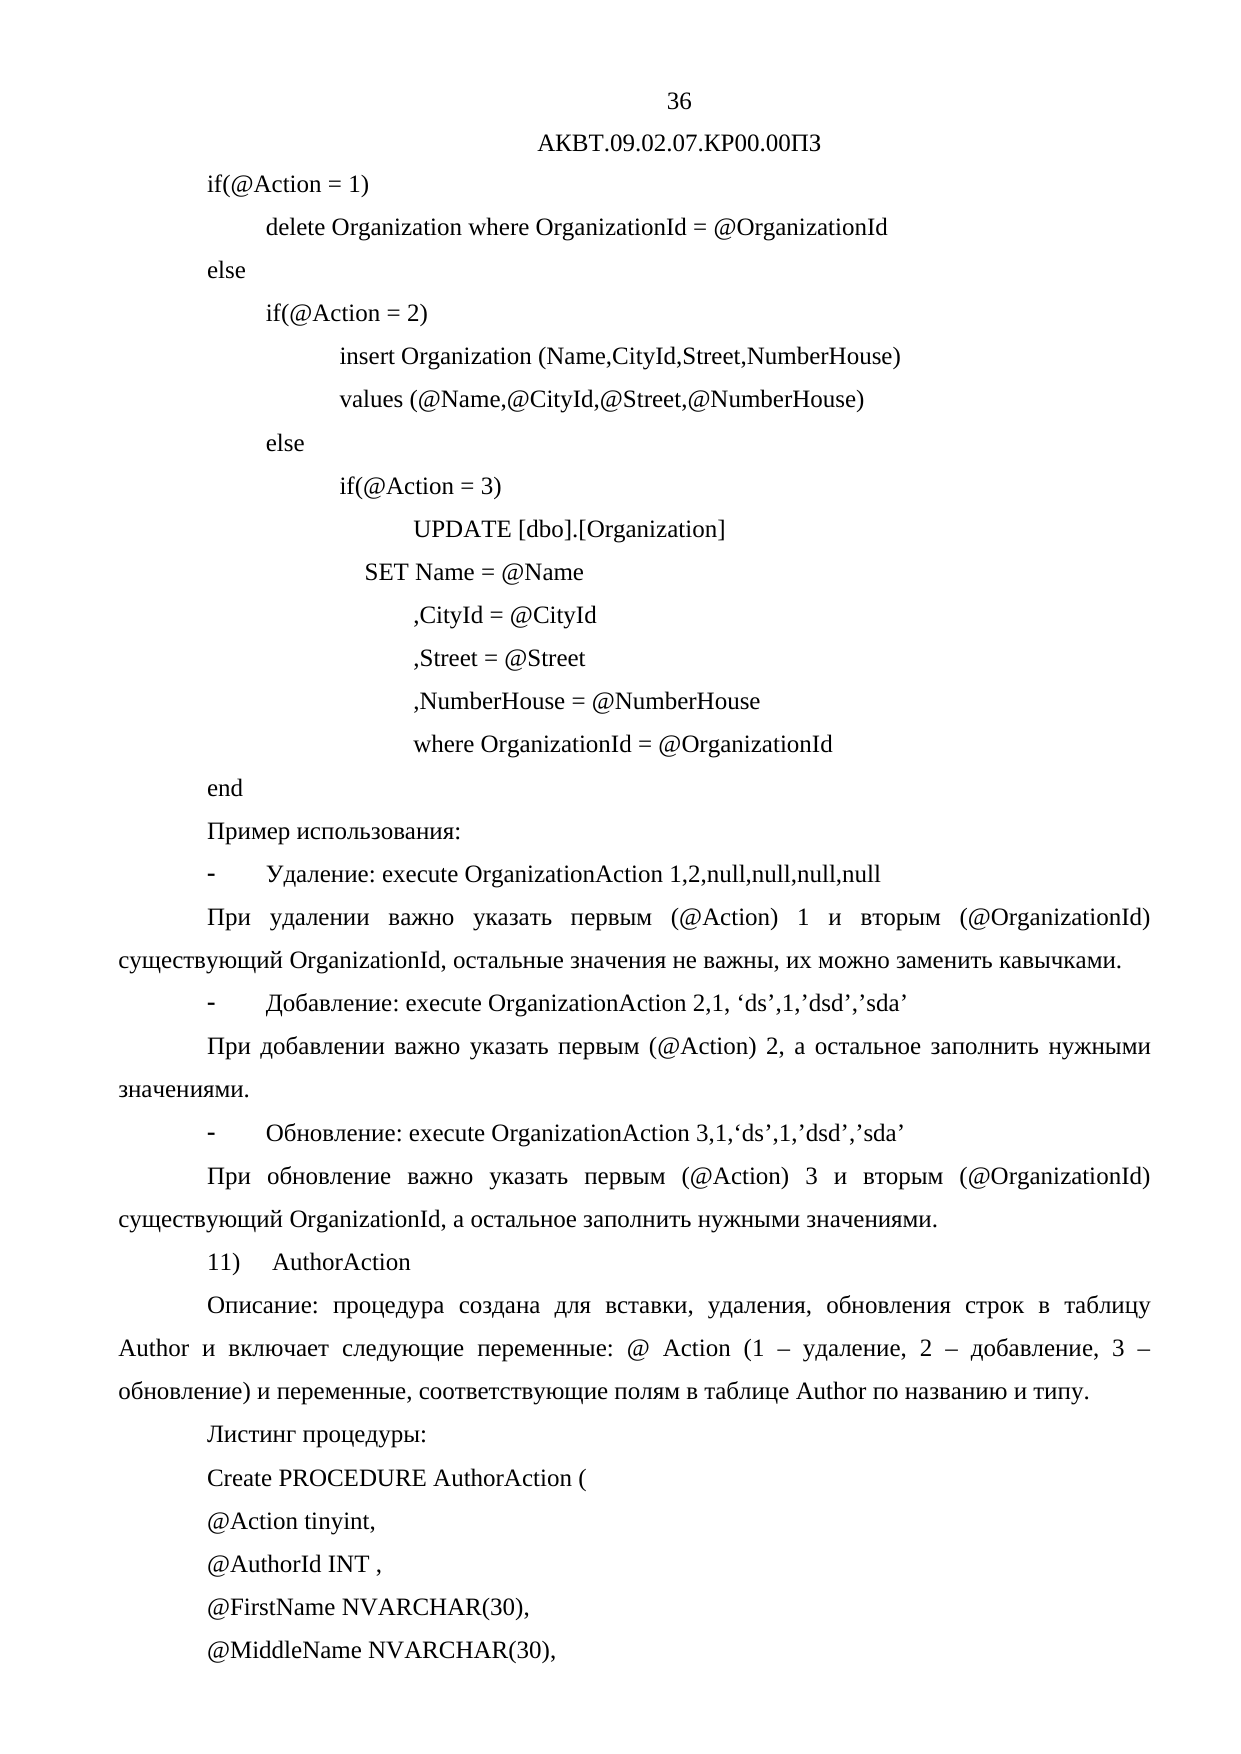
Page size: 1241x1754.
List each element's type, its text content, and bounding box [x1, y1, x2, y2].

list if(@Action = 1) [118, 169, 1152, 198]
list При обновление важно указать первым (@Action) 3 и вторым (@ОrganizationId) существующий ОrganizationId, а остальное заполнить нужными значениями. [118, 1161, 1152, 1233]
list ,CityId = @CityId [118, 600, 1152, 629]
list При добавлении важно указать первым (@Action) 2, а остальное заполнить нужными значениями. [118, 1031, 1152, 1103]
list Пример использования: [118, 816, 1152, 844]
text @MiddleName NVARCHAR(30), [118, 1635, 1152, 1664]
list При удалении важно указать первым (@Action) 1 и вторым (@ОrganizationId) существующий ОrganizationId, остальные значения не важны, их можно заменить кавычками. [118, 902, 1152, 974]
list insert Оrganization (Name,CityId,Street,NumberHouse) [118, 341, 1152, 370]
text @AuthorId INT , [118, 1549, 1152, 1578]
list Обновление: execute ОrganizationAction 3,1,‘ds’,1,’dsd’,’sda’ [118, 1118, 1152, 1146]
list delete Оrganization where ОrganizationId = @ОrganizationId [118, 212, 1152, 241]
list Удаление: execute ОrganizationAction 1,2,null,null,null,null [118, 859, 1152, 888]
list else [118, 255, 1152, 284]
list values (@Name,@CityId,@Street,@NumberHouse) [118, 384, 1152, 413]
list if(@Action = 2) [118, 298, 1152, 327]
text @Action tinyint, [118, 1506, 1152, 1534]
text Листинг процедуры: [118, 1419, 1152, 1448]
text @FirstName NVARCHAR(30), [118, 1592, 1152, 1621]
text Create PROCEDURE AuthorAction ( [118, 1463, 1152, 1491]
list AuthorAction [118, 1247, 1152, 1276]
text Описание: процедура создана для вставки, удаления, обновления строк в таблицу Author и включает следующие переменные: @ Action (1 – удаление, 2 – добавление, 3 – обновление) и переменные, соответствующие полям в таблице Author по названию и типу. [118, 1290, 1152, 1405]
list where ОrganizationId = @ОrganizationId [118, 729, 1152, 758]
list end [118, 773, 1152, 801]
list else [118, 428, 1152, 456]
list ,NumberHouse = @NumberHouse [118, 686, 1152, 715]
list ,Street = @Street [118, 643, 1152, 672]
list Добавление: execute ОrganizationAction 2,1, ‘ds’,1,’dsd’,’sda’ [118, 988, 1152, 1017]
list UPDATE [dbo].[Оrganization] [118, 514, 1152, 543]
list if(@Action = 3) [118, 471, 1152, 499]
list SET Name = @Name [118, 557, 1152, 586]
